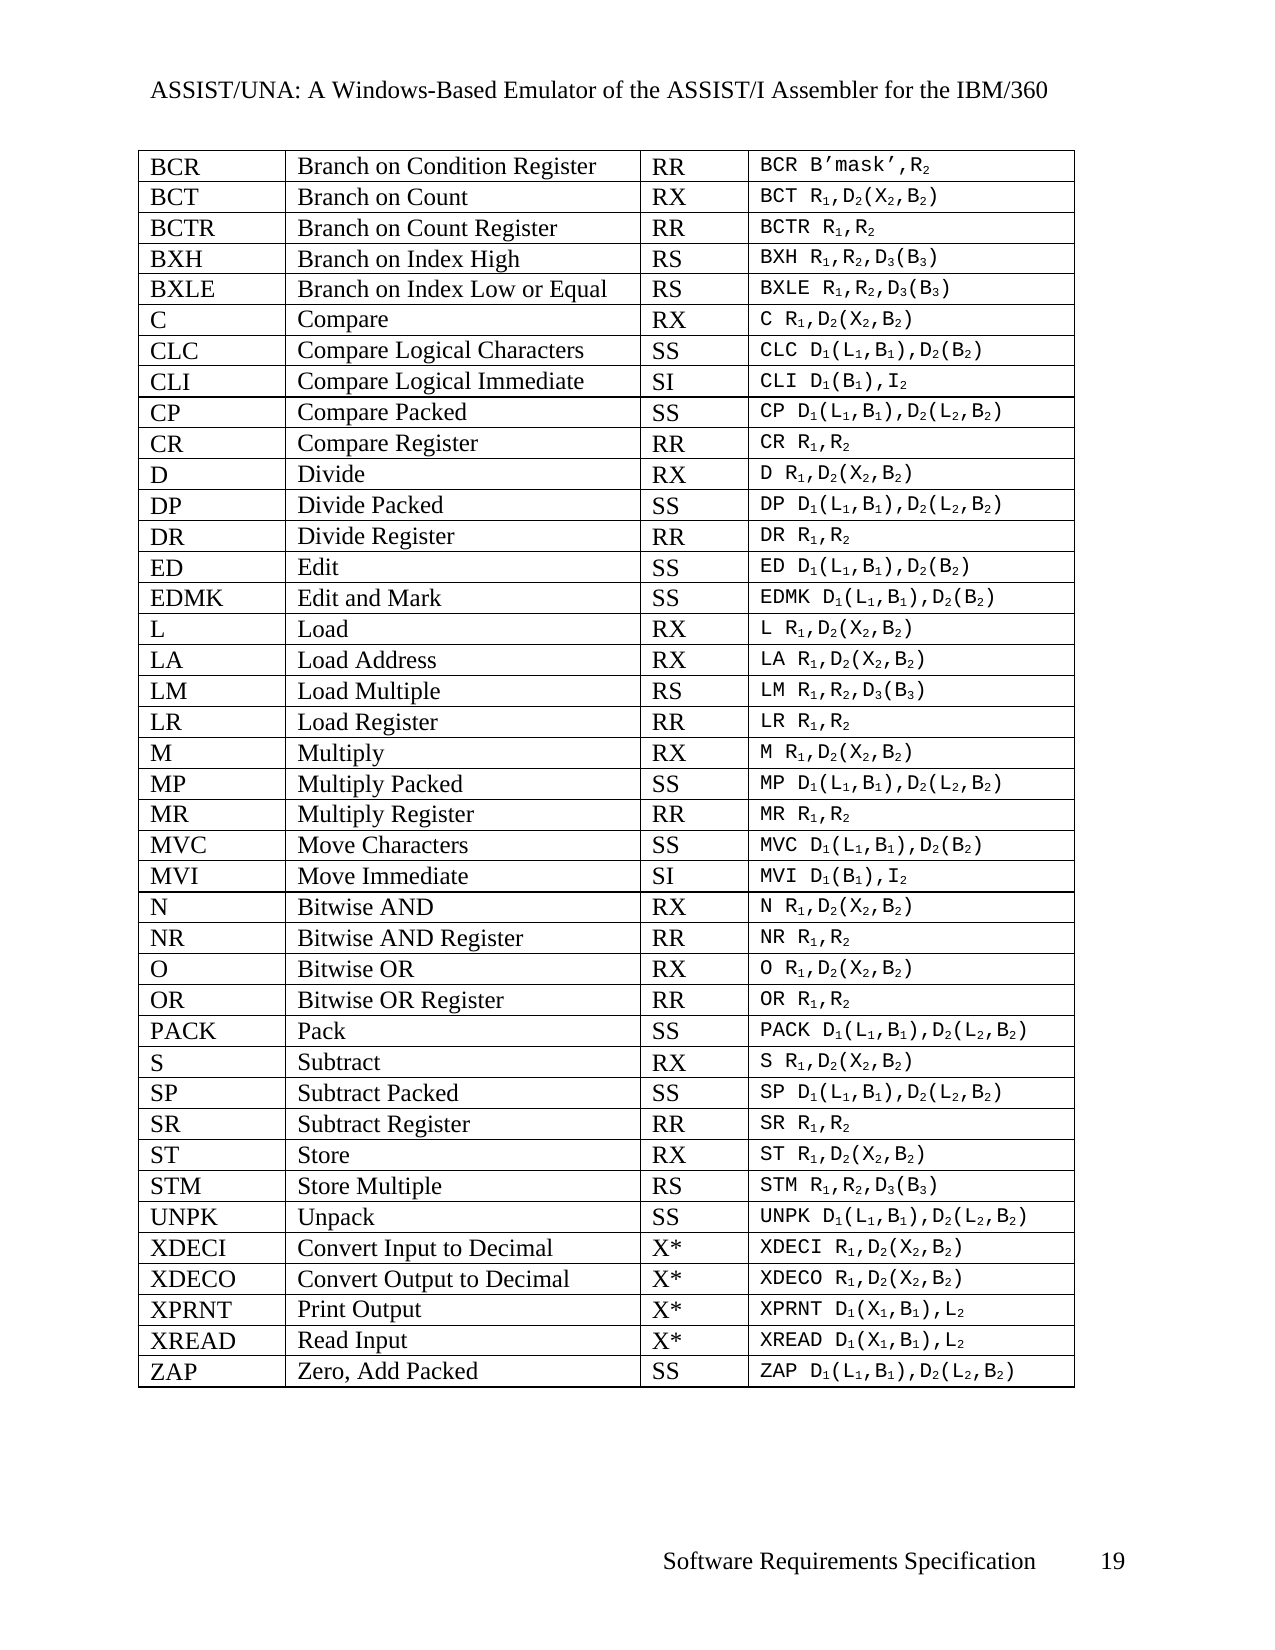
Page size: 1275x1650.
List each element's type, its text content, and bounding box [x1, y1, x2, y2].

table_cell RR [641, 923, 748, 953]
table_cell SS [641, 583, 748, 613]
table_cell Bitwise AND Register [286, 923, 640, 953]
table_cell MP D1(L1,B1),D2(L2,B2) [749, 769, 1074, 798]
table_cell RX [641, 459, 748, 489]
table_cell Divide Register [286, 521, 640, 551]
table_cell BCR B’mask’,R2 [749, 151, 1074, 181]
table_cell Pack [286, 1016, 640, 1046]
table_cell Move Characters [286, 831, 640, 860]
table_cell Compare Logical Characters [286, 336, 640, 365]
table_cell M R1,D2(X2,B2) [749, 738, 1074, 768]
table_cell CLI [139, 366, 285, 396]
table_cell BCT R1,D2(X2,B2) [749, 182, 1074, 212]
table_cell RX [641, 614, 748, 644]
table_cell Bitwise OR Register [286, 985, 640, 1015]
table_cell N [139, 893, 285, 922]
table_cell OR [139, 985, 285, 1015]
table_cell SR R1,R2 [749, 1109, 1074, 1139]
table_cell Zero, Add Packed [286, 1356, 640, 1386]
table_cell Subtract Packed [286, 1078, 640, 1108]
table_cell X* [641, 1326, 748, 1355]
table_cell Divide [286, 459, 640, 489]
table_cell RS [641, 274, 748, 303]
table_cell BXLE [139, 274, 285, 303]
table_cell Branch on Condition Register [286, 151, 640, 181]
table_cell ZAP [139, 1356, 285, 1386]
table_cell RX [641, 645, 748, 675]
table_cell BCR [139, 151, 285, 181]
table_cell XDECI R1,D2(X2,B2) [749, 1233, 1074, 1263]
table_cell Convert Input to Decimal [286, 1233, 640, 1263]
table_cell MP [139, 769, 285, 798]
table_cell Branch on Count Register [286, 213, 640, 243]
table_cell Compare Register [286, 428, 640, 458]
table_cell Divide Packed [286, 490, 640, 520]
table_cell SI [641, 366, 748, 396]
table_cell Compare Packed [286, 398, 640, 427]
table_cell CR R1,R2 [749, 428, 1074, 458]
table_cell CLC [139, 336, 285, 365]
table_cell RR [641, 151, 748, 181]
table_cell STM R1,R2,D3(B3) [749, 1171, 1074, 1201]
table_cell RX [641, 1140, 748, 1170]
table_cell MR R1,R2 [749, 800, 1074, 829]
table_cell NR [139, 923, 285, 953]
table_cell XDECI [139, 1233, 285, 1263]
table_cell SS [641, 1202, 748, 1232]
table_cell ZAP D1(L1,B1),D2(L2,B2) [749, 1356, 1074, 1386]
table_cell L R1,D2(X2,B2) [749, 614, 1074, 644]
table_cell X* [641, 1295, 748, 1324]
table_cell OR R1,R2 [749, 985, 1074, 1015]
table_cell SP D1(L1,B1),D2(L2,B2) [749, 1078, 1074, 1108]
table_cell RR [641, 1109, 748, 1139]
table_cell BXH R1,R2,D3(B3) [749, 244, 1074, 273]
table_cell RX [641, 893, 748, 922]
table_cell XREAD D1(X1,B1),L2 [749, 1326, 1074, 1355]
table_cell EDMK D1(L1,B1),D2(B2) [749, 583, 1074, 613]
table_cell BXLE R1,R2,D3(B3) [749, 274, 1074, 303]
table_cell SS [641, 336, 748, 365]
table_cell EDMK [139, 583, 285, 613]
table_cell Compare [286, 305, 640, 334]
table_cell Read Input [286, 1326, 640, 1355]
table_cell CLI D1(B1),I2 [749, 366, 1074, 396]
table_cell XPRNT D1(X1,B1),L2 [749, 1295, 1074, 1324]
table_cell Convert Output to Decimal [286, 1264, 640, 1293]
table_cell L [139, 614, 285, 644]
table_cell Branch on Index High [286, 244, 640, 273]
table_cell Load Address [286, 645, 640, 675]
table_cell RX [641, 305, 748, 334]
table_cell SP [139, 1078, 285, 1108]
table_cell DR R1,R2 [749, 521, 1074, 551]
table_cell Branch on Index Low or Equal [286, 274, 640, 303]
table_cell Multiply [286, 738, 640, 768]
table_cell RS [641, 1171, 748, 1201]
table_cell Unpack [286, 1202, 640, 1232]
table_cell MVC D1(L1,B1),D2(B2) [749, 831, 1074, 860]
table_cell BCTR R1,R2 [749, 213, 1074, 243]
table_cell C [139, 305, 285, 334]
table_cell DP D1(L1,B1),D2(L2,B2) [749, 490, 1074, 520]
table_cell SS [641, 552, 748, 582]
table_cell Load [286, 614, 640, 644]
table_cell LR [139, 707, 285, 737]
table_cell Multiply Packed [286, 769, 640, 798]
table_cell Load Multiple [286, 676, 640, 706]
table_cell XDECO [139, 1264, 285, 1293]
table_cell LM [139, 676, 285, 706]
table_cell BXH [139, 244, 285, 273]
table_cell MVI [139, 861, 285, 891]
table_cell ST R1,D2(X2,B2) [749, 1140, 1074, 1170]
table_cell PACK [139, 1016, 285, 1046]
table_cell Store Multiple [286, 1171, 640, 1201]
table_cell CP D1(L1,B1),D2(L2,B2) [749, 398, 1074, 427]
table_cell RX [641, 954, 748, 984]
table_cell Load Register [286, 707, 640, 737]
table_cell X* [641, 1264, 748, 1293]
table_cell MVI D1(B1),I2 [749, 861, 1074, 891]
table_cell ST [139, 1140, 285, 1170]
table_cell RR [641, 428, 748, 458]
table_cell CLC D1(L1,B1),D2(B2) [749, 336, 1074, 365]
table_cell SS [641, 490, 748, 520]
table_cell SS [641, 1078, 748, 1108]
table_cell S R1,D2(X2,B2) [749, 1047, 1074, 1077]
table_cell Edit and Mark [286, 583, 640, 613]
table_cell Branch on Count [286, 182, 640, 212]
table_cell D [139, 459, 285, 489]
table_cell MVC [139, 831, 285, 860]
table_cell RR [641, 800, 748, 829]
table_cell Subtract Register [286, 1109, 640, 1139]
table_cell XPRNT [139, 1295, 285, 1324]
table_cell X* [641, 1233, 748, 1263]
table_cell C R1,D2(X2,B2) [749, 305, 1074, 334]
table_cell SR [139, 1109, 285, 1139]
table_cell RR [641, 213, 748, 243]
table_cell DP [139, 490, 285, 520]
table_cell SS [641, 769, 748, 798]
table_cell ED D1(L1,B1),D2(B2) [749, 552, 1074, 582]
table_cell UNPK [139, 1202, 285, 1232]
table_cell Compare Logical Immediate [286, 366, 640, 396]
table_cell RX [641, 1047, 748, 1077]
table_cell RS [641, 676, 748, 706]
table_cell RX [641, 182, 748, 212]
table_cell LA [139, 645, 285, 675]
table_cell Print Output [286, 1295, 640, 1324]
table_cell UNPK D1(L1,B1),D2(L2,B2) [749, 1202, 1074, 1232]
table_cell RR [641, 521, 748, 551]
table_cell D R1,D2(X2,B2) [749, 459, 1074, 489]
table_cell Multiply Register [286, 800, 640, 829]
table_cell SS [641, 1356, 748, 1386]
table_cell LM R1,R2,D3(B3) [749, 676, 1074, 706]
table_cell ED [139, 552, 285, 582]
table_cell STM [139, 1171, 285, 1201]
table_cell MR [139, 800, 285, 829]
table_cell RX [641, 738, 748, 768]
table_cell XDECO R1,D2(X2,B2) [749, 1264, 1074, 1293]
table_cell CR [139, 428, 285, 458]
table_cell M [139, 738, 285, 768]
table_cell LR R1,R2 [749, 707, 1074, 737]
table_cell S [139, 1047, 285, 1077]
table_cell Subtract [286, 1047, 640, 1077]
table_cell Bitwise AND [286, 893, 640, 922]
table_cell SS [641, 831, 748, 860]
table_cell RS [641, 244, 748, 273]
table_cell BCT [139, 182, 285, 212]
table_cell Store [286, 1140, 640, 1170]
table_cell LA R1,D2(X2,B2) [749, 645, 1074, 675]
table_cell NR R1,R2 [749, 923, 1074, 953]
table_cell SS [641, 1016, 748, 1046]
table_cell PACK D1(L1,B1),D2(L2,B2) [749, 1016, 1074, 1046]
table_cell Edit [286, 552, 640, 582]
table_cell N R1,D2(X2,B2) [749, 893, 1074, 922]
table_cell CP [139, 398, 285, 427]
table_cell SI [641, 861, 748, 891]
table_cell SS [641, 398, 748, 427]
table_cell O R1,D2(X2,B2) [749, 954, 1074, 984]
table_cell RR [641, 707, 748, 737]
table_cell XREAD [139, 1326, 285, 1355]
table_cell Move Immediate [286, 861, 640, 891]
table_cell Bitwise OR [286, 954, 640, 984]
table_cell DR [139, 521, 285, 551]
table_cell O [139, 954, 285, 984]
table_cell RR [641, 985, 748, 1015]
table_cell BCTR [139, 213, 285, 243]
